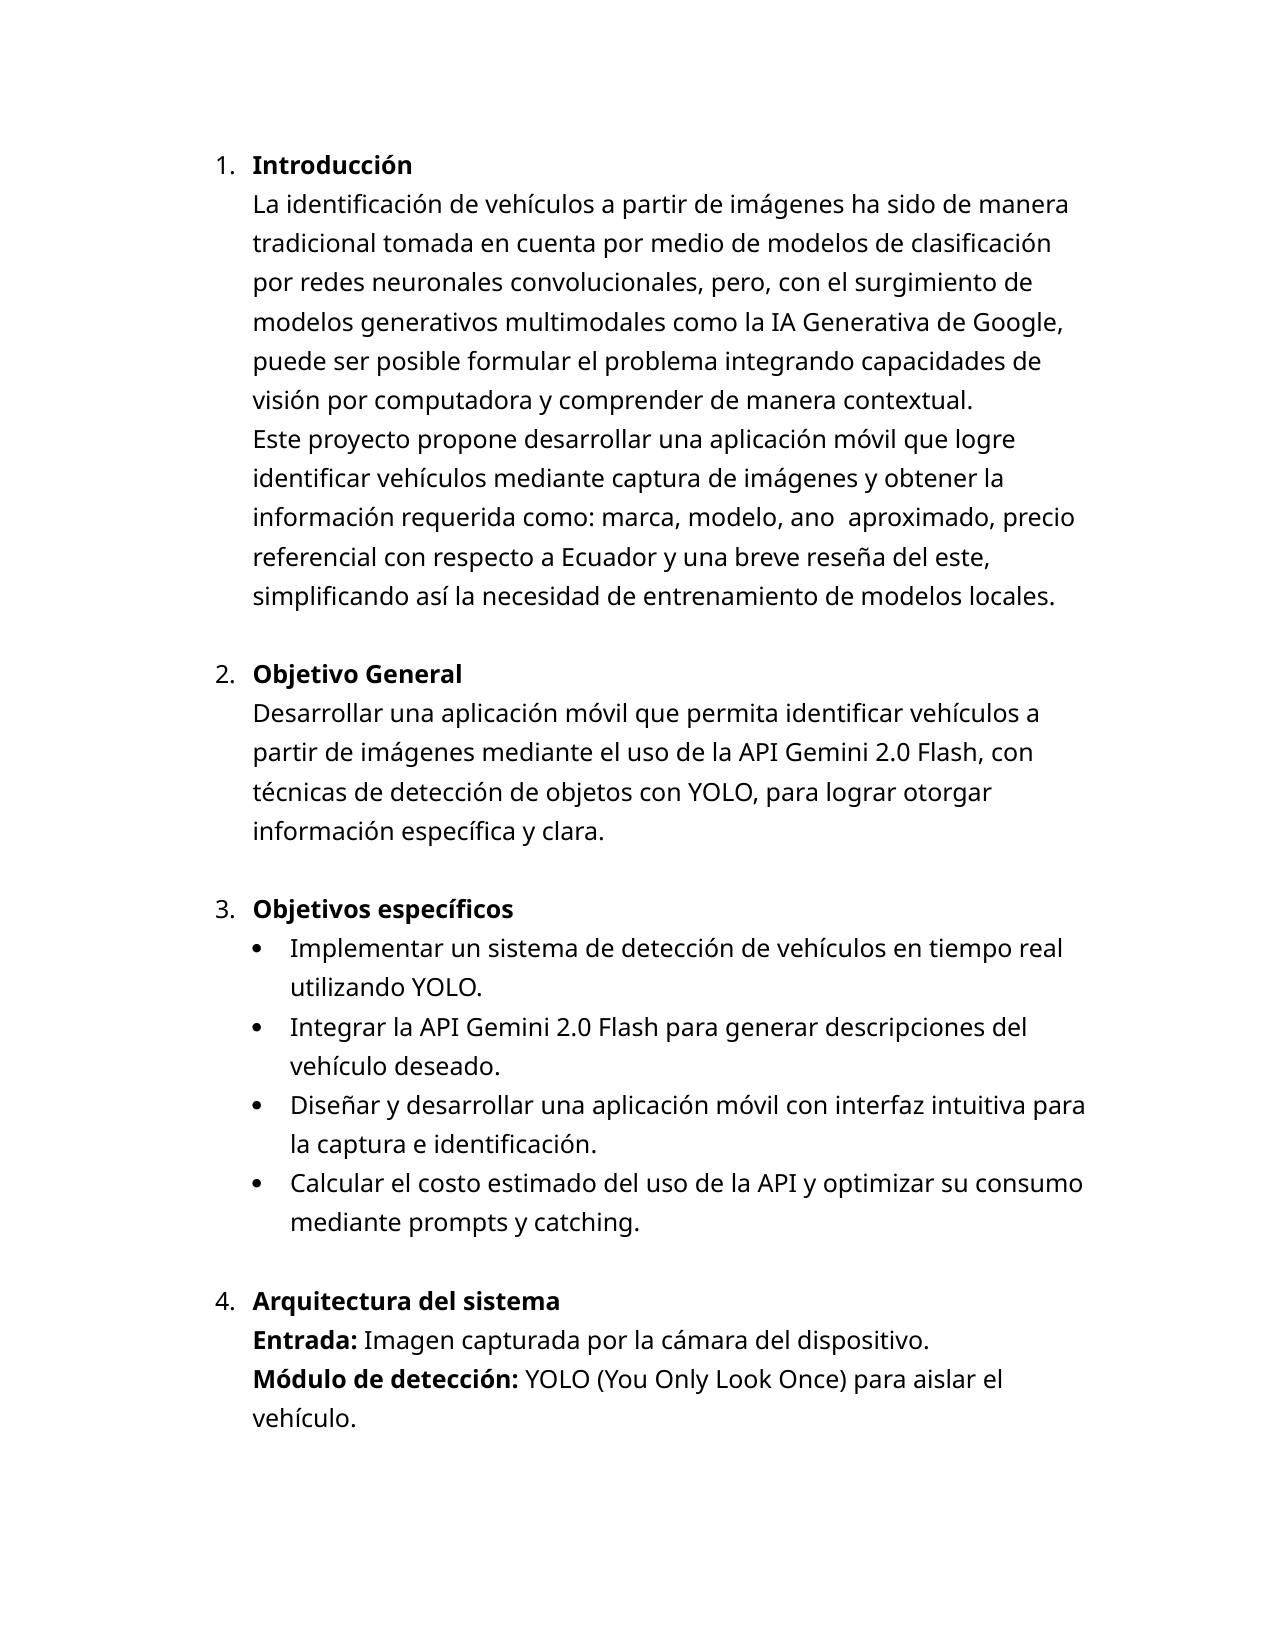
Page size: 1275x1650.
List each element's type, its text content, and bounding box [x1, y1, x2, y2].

list Arquitectura del sistema [215, 1283, 1098, 1317]
list Introducción [215, 148, 1098, 182]
list Diseñar y desarrollar una aplicación móvil con interfaz intuitiva para la captura e identificación. [252, 1088, 1098, 1161]
list Calcular el costo estimado del uso de la API y optimizar su consumo mediante prompts y catching. [252, 1166, 1098, 1239]
list Entrada: Imagen capturada por la cámara del dispositivo. [252, 1323, 1098, 1357]
list La identificación de vehículos a partir de imágenes ha sido de manera tradicional tomada en cuenta por medio de modelos de clasificación por redes neuronales convolucionales, pero, con el surgimiento de modelos generativos multimodales como la IA Generativa de Google, puede ser posible formular el problema integrando capacidades de visión por computadora y comprender de manera contextual. Este proyecto propone desarrollar una aplicación móvil que logre identificar vehículos mediante captura de imágenes y obtener la información requerida como: marca, modelo, ano aproximado, precio referencial con respecto a Ecuador y una breve reseña del este, simplificando así la necesidad de entrenamiento de modelos locales. [252, 187, 1098, 652]
list Módulo de detección: YOLO (You Only Look Once) para aislar el vehículo. [252, 1362, 1098, 1435]
list Integrar la API Gemini 2.0 Flash para generar descripciones del vehículo deseado. [252, 1009, 1098, 1082]
list Objetivo General [215, 657, 1098, 691]
list Objetivos específicos [215, 892, 1098, 926]
list Implementar un sistema de detección de vehículos en tiempo real utilizando YOLO. [252, 931, 1098, 1004]
list Desarrollar una aplicación móvil que permita identificar vehículos a partir de imágenes mediante el uso de la API Gemini 2.0 Flash, con técnicas de detección de objetos con YOLO, para lograr otorgar información específica y clara. [252, 696, 1098, 887]
